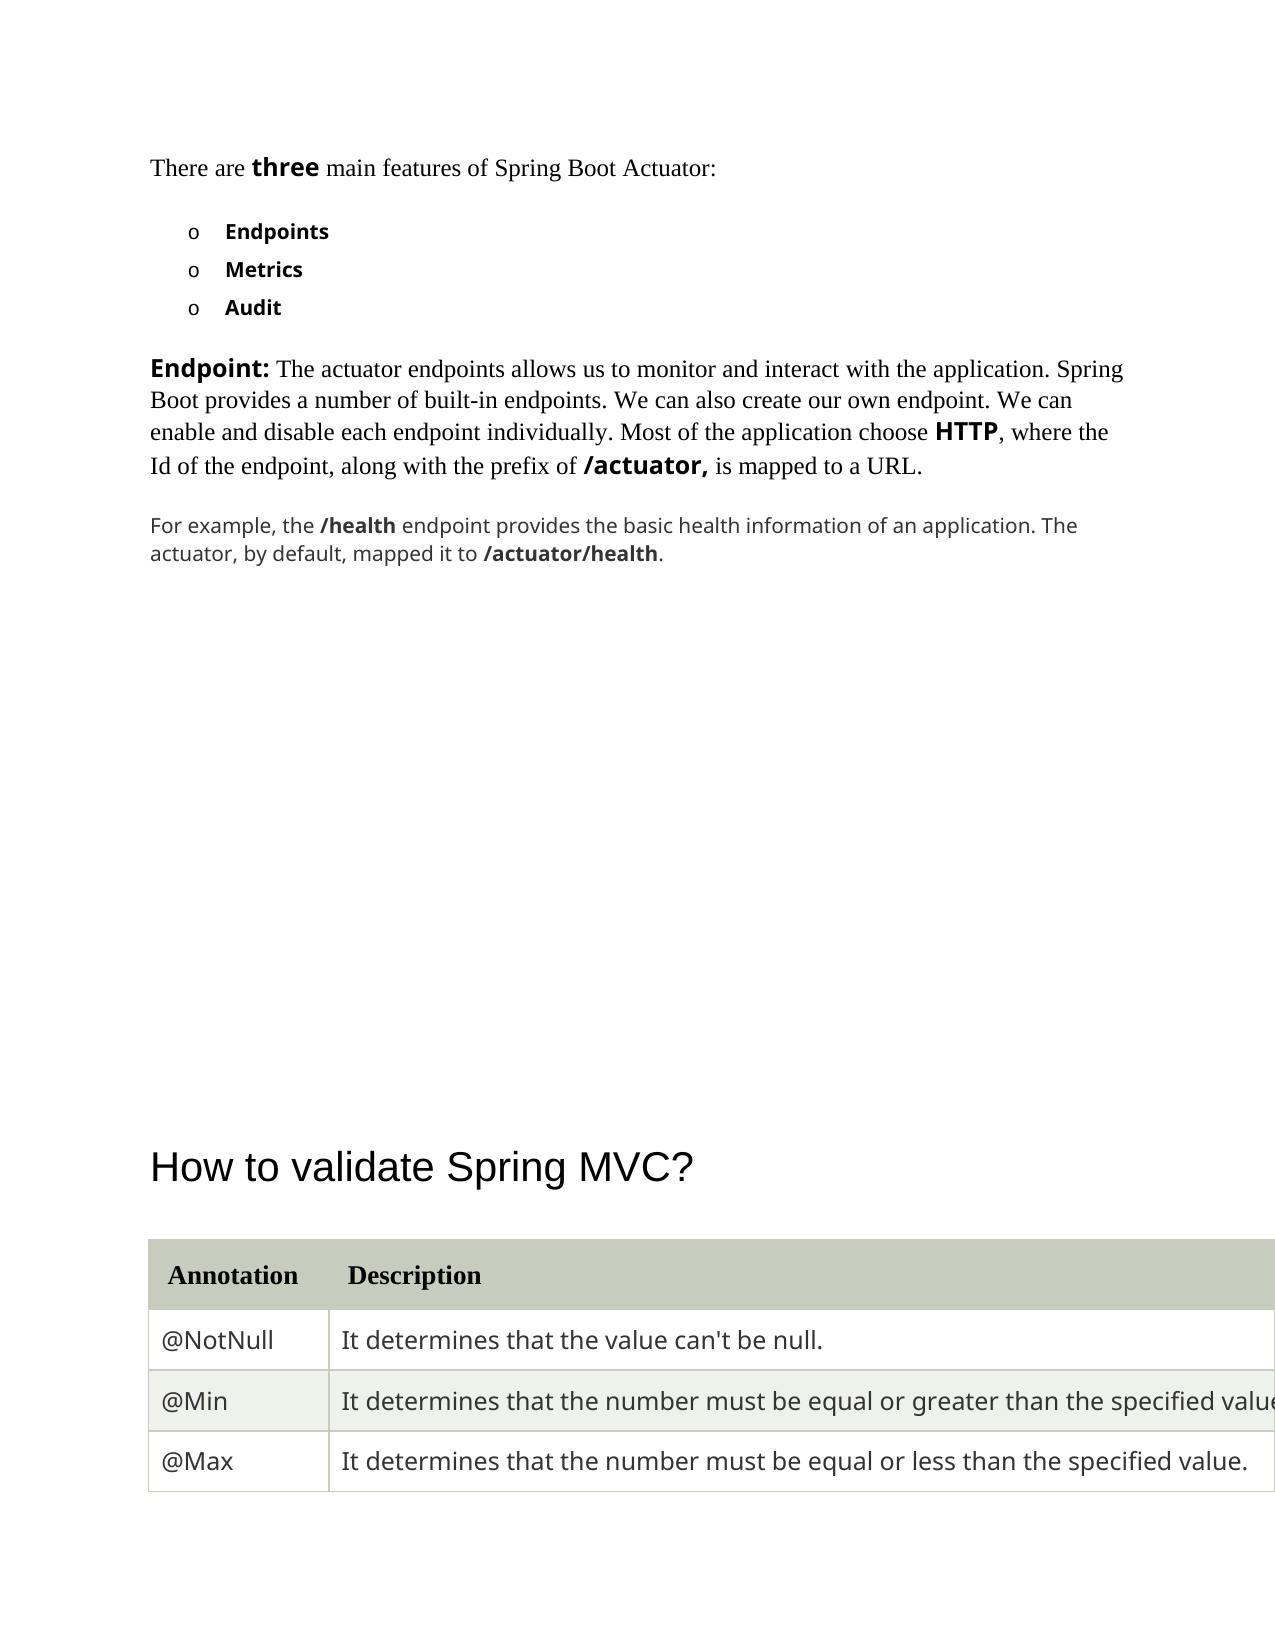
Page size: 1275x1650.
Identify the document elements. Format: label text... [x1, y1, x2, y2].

text How to validate Spring MVC? [150, 1143, 1125, 1191]
text There are three main features of Spring Boot Actuator: [150, 150, 1125, 184]
table_cell @NotNull [149, 1310, 328, 1369]
text For example, the /health endpoint provides the basic health information of an application. The actuator, by default, mapped it to /actuator/health. [674, 511, 1125, 568]
table_cell @Min [149, 1371, 328, 1430]
table_cell It determines that the number must be equal or less than the specified value. [330, 1432, 1274, 1491]
table_header Description [329, 1240, 1274, 1309]
table_cell It determines that the value can't be null. [330, 1310, 1274, 1369]
list Metrics [187, 251, 1125, 284]
text Endpoint: The actuator endpoints allows us to monitor and interact with the application. Spring Boot provides a number of built-in endpoints. We can also create our own endpoint. We can enable and disable each endpoint individually. Most of the application choose HTTP, where the Id of the endpoint, along with the prefix of /actuator, is mapped to a URL. [150, 351, 1125, 482]
table_cell @Max [149, 1432, 328, 1491]
list Endpoints [187, 213, 1125, 246]
table_cell It determines that the number must be equal or greater than the specified value. [330, 1371, 1274, 1430]
table_header Annotation [149, 1240, 329, 1309]
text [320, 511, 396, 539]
list Audit [187, 289, 1125, 321]
